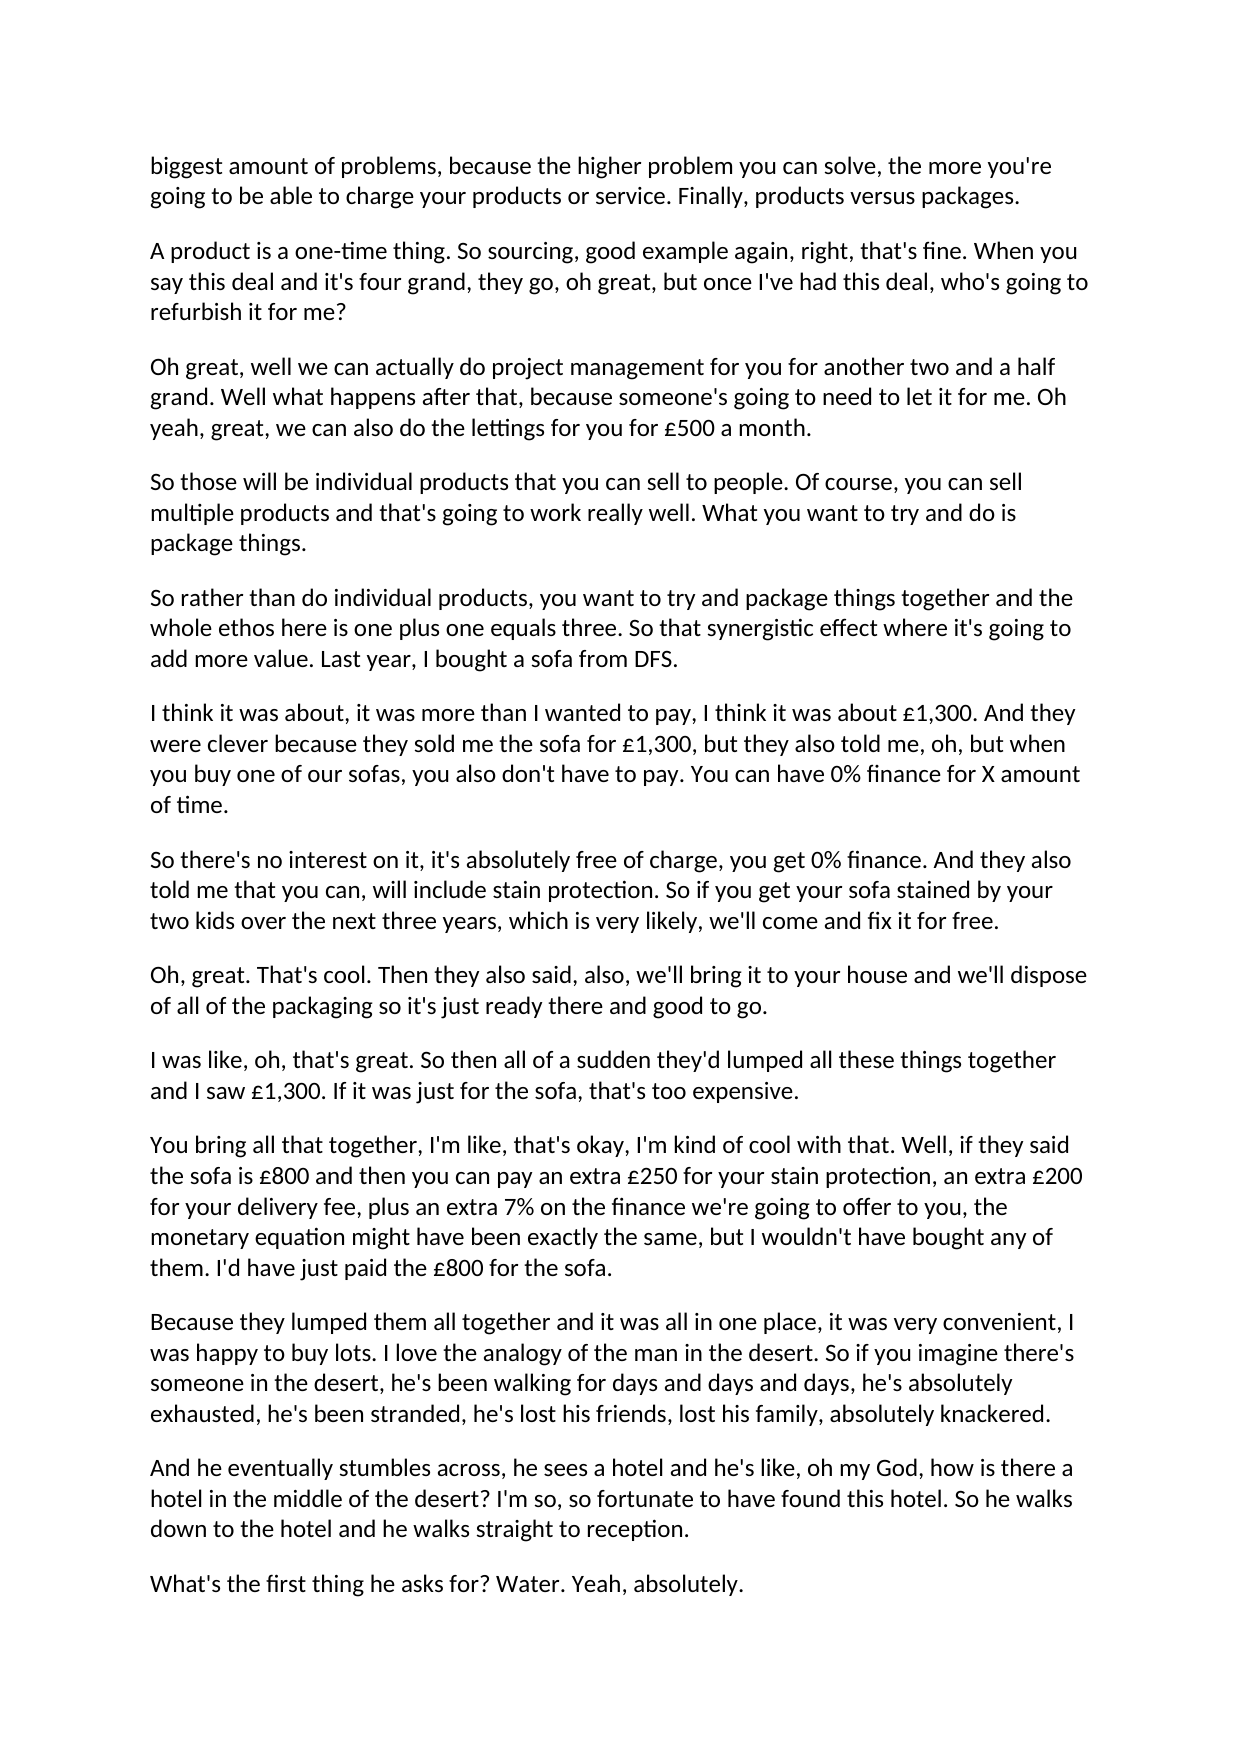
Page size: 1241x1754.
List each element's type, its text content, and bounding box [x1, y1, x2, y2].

text Because they lumped them all together and it was all in one place, it was very convenient, I was happy to buy lots. I love the analogy of the man in the desert. So if you imagine there's someone in the desert, he's been walking for days and days and days, he's absolutely exhausted, he's been stranded, he's lost his friends, lost his family, absolutely knackered. [150, 1306, 1090, 1428]
text Oh, great. That's cool. Then they also said, also, we'll bring it to your house and we'll dispose of all of the packaging so it's just ready there and good to go. [150, 959, 1090, 1020]
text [150, 150, 1090, 211]
text So there's no interest on it, it's absolutely free of charge, you get 0% finance. And they also told me that you can, will include stain protection. So if you get your sofa stained by your two kids over the next three years, which is very likely, we'll come and fix it for free. [150, 844, 1090, 935]
text And he eventually stumbles across, he sees a hotel and he's like, oh my God, how is there a hotel in the middle of the desert? I'm so, so fortunate to have found this hotel. So he walks down to the hotel and he walks straight to reception. [150, 1452, 1090, 1544]
text I was like, oh, that's great. So then all of a sudden they'd lumped all these things together and I saw £1,300. If it was just for the sofa, that's too expensive. [150, 1044, 1090, 1106]
text What's the first thing he asks for? Water. Yeah, absolutely. [150, 1568, 1090, 1598]
text I think it was about, it was more than I wanted to pay, I think it was about £1,300. And they were clever because they sold me the sofa for £1,300, but they also told me, oh, but when you buy one of our sofas, you also don't have to pay. You can have 0% finance for X amount of time. [150, 698, 1090, 820]
text Oh great, well we can actually do project management for you for another two and a half grand. Well what happens after that, because someone's going to need to let it for me. Oh yeah, great, we can also do the lettings for you for £500 a month. [150, 351, 1090, 442]
text A product is a one-time thing. So sourcing, good example again, right, that's fine. When you say this deal and it's four grand, they go, oh great, but once I've had this deal, who's going to refurbish it for me? [150, 235, 1090, 327]
text So rather than do individual products, you want to try and package things together and the whole ethos here is one plus one equals three. So that synergistic effect where it's going to add more value. Last year, I bought a sofa from DFS. [150, 582, 1090, 673]
text You bring all that together, I'm like, that's okay, I'm kind of cool with that. Well, if they said the sofa is £800 and then you can pay an extra £250 for your stain protection, an extra £200 for your delivery fee, plus an extra 7% on the finance we're going to offer to you, the monetary equation might have been exactly the same, but I wouldn't have bought any of them. I'd have just paid the £800 for the sofa. [150, 1129, 1090, 1282]
text So those will be individual products that you can sell to people. Of course, you can sell multiple products and that's going to work really well. What you want to try and do is package things. [150, 466, 1090, 558]
